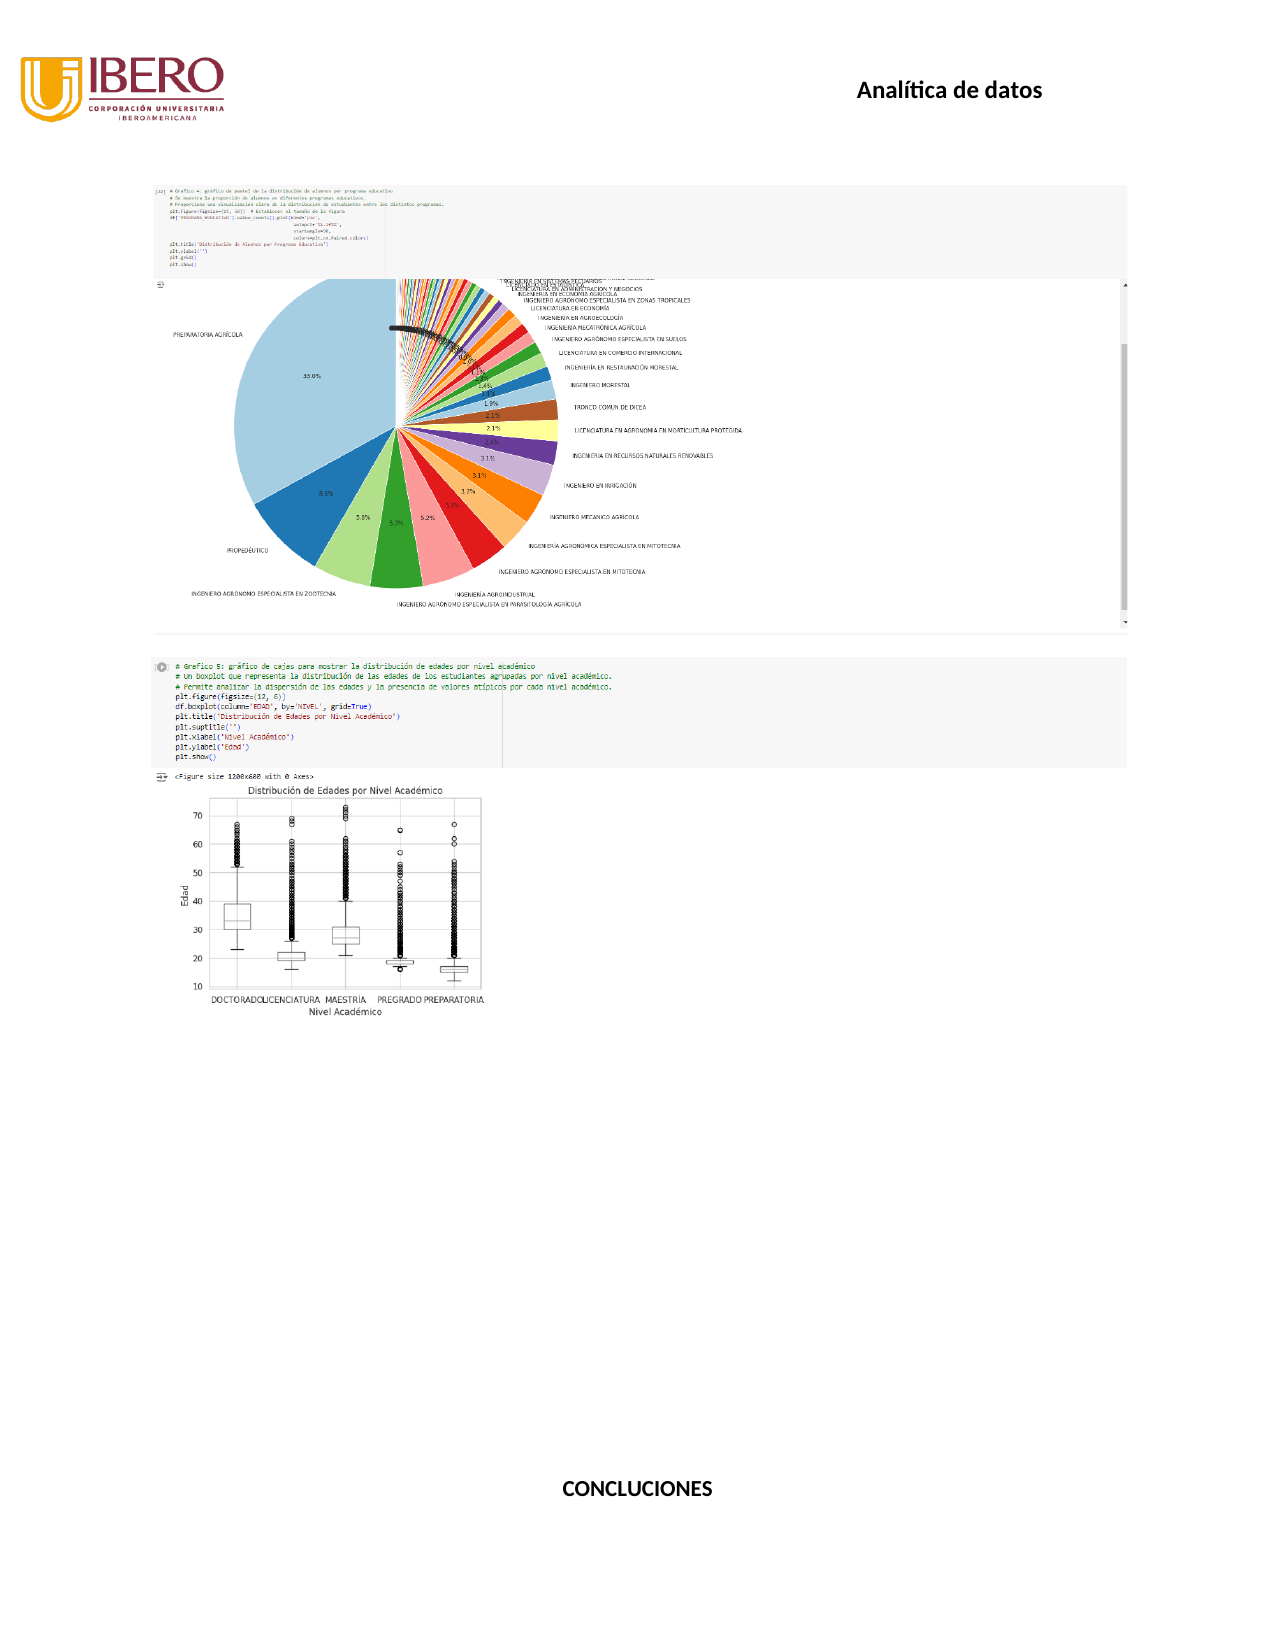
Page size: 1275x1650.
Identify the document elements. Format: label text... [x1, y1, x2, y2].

picture [147, 653, 1128, 1033]
text CONCLUCIONES [148, 1474, 1127, 1502]
picture [147, 179, 1128, 635]
picture [11, 50, 231, 129]
